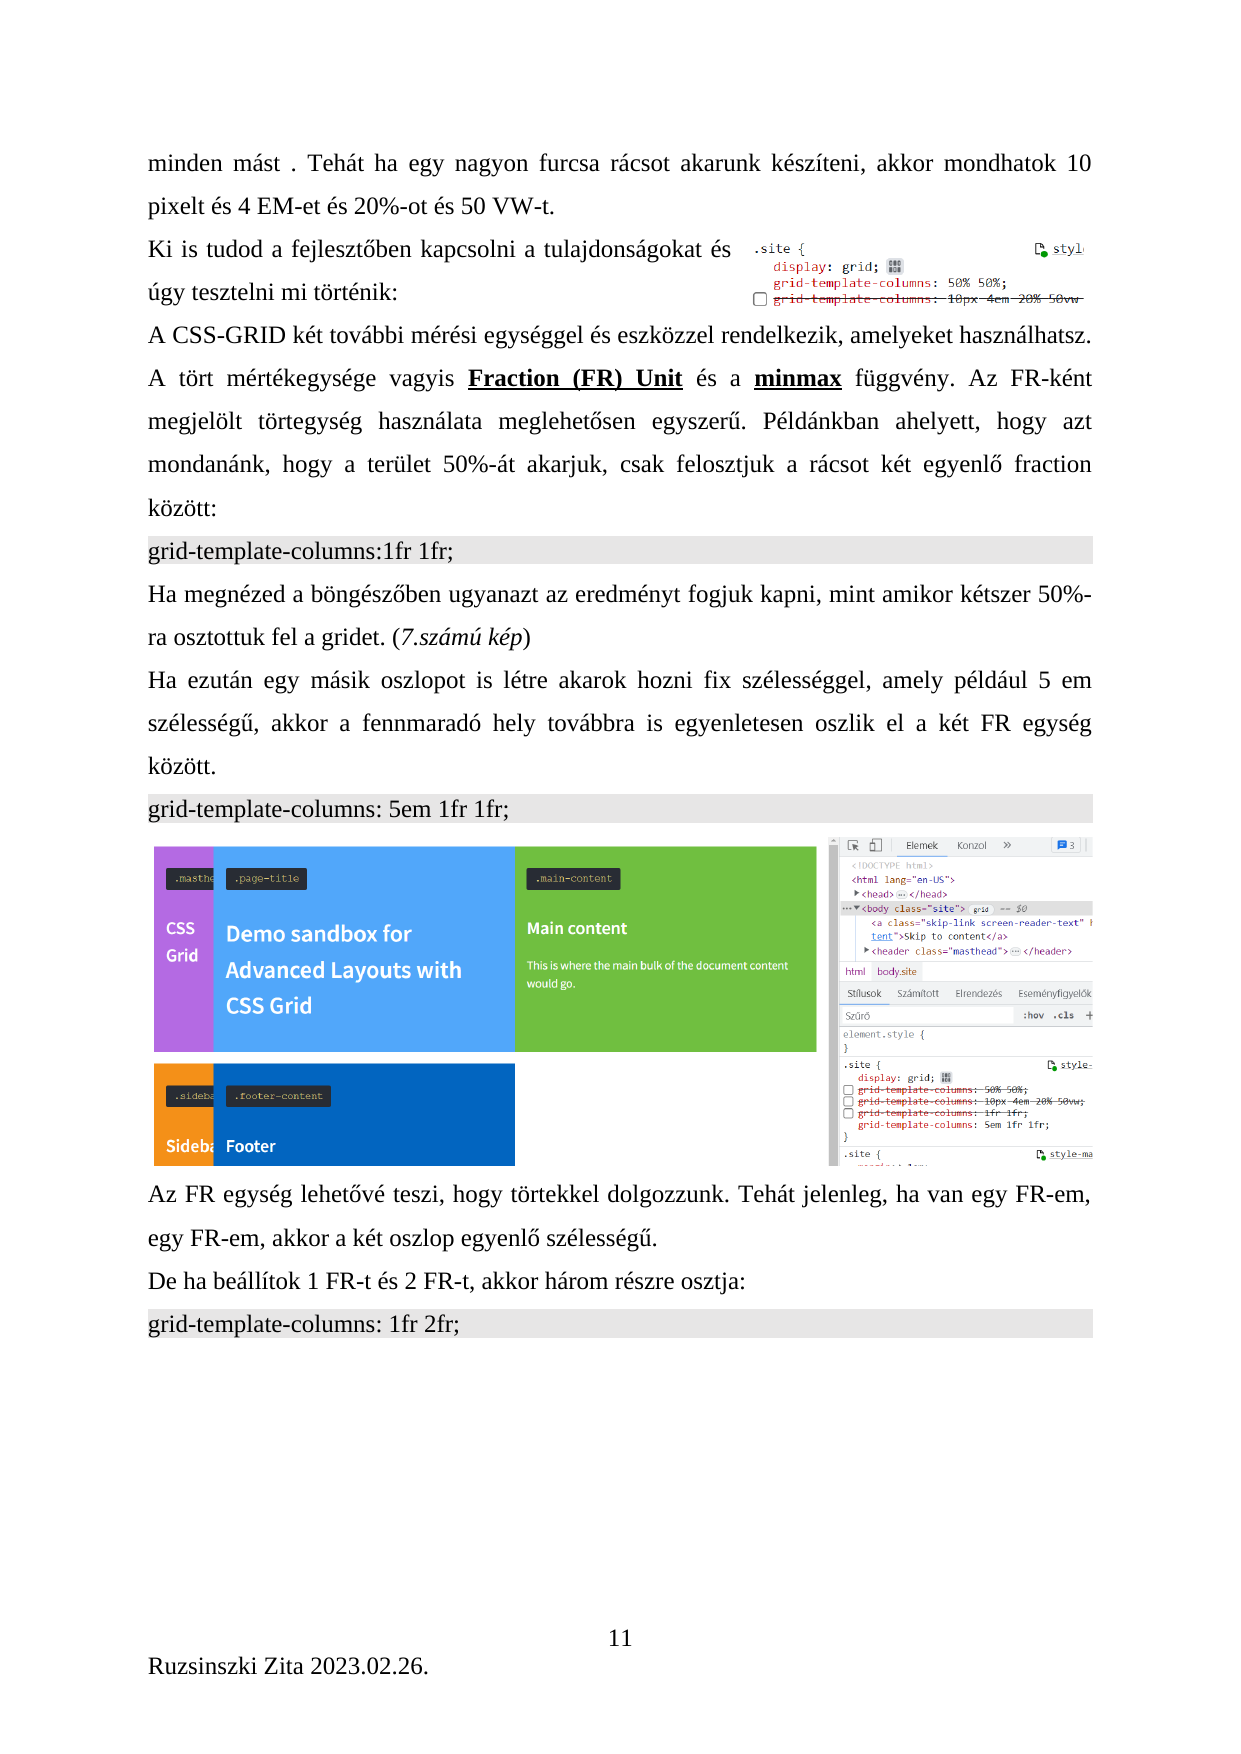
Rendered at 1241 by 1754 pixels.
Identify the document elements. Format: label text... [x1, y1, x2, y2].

text Az FR egység lehetővé teszi, hogy törtekkel dolgozzunk. Tehát jelenleg, ha van egy FR-em, egy FR-em, akkor a két oszlop egyenlő szélességű. [148, 1179, 1093, 1251]
text Ha megnézed a böngészőben ugyanazt az eredményt fogjuk kapni, mint amikor kétszer 50%-ra osztottuk fel a gridet. (7.számú kép) [148, 579, 1093, 651]
text grid-template-columns: 5em 1fr 1fr; [148, 794, 1093, 823]
text A CSS-GRID két további mérési egységgel és eszközzel rendelkezik, amelyeket használhatsz. A tört mértékegysége vagyis Fraction (FR) Unit és a minmax függvény. Az FR-ként megjelölt törtegység használata meglehetősen egyszerű. Példánkban ahelyett, hogy azt mondanánk, hogy a terület 50%-át akarjuk, csak felosztjuk a rácsot két egyenlő fraction között: [148, 320, 1093, 521]
text grid-template-columns: 1fr 2fr; [148, 1309, 1093, 1338]
picture [751, 238, 1084, 308]
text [148, 148, 1093, 219]
picture [147, 837, 1093, 1166]
text grid-template-columns:1fr 1fr; [148, 536, 1093, 564]
text De ha beállítok 1 FR-t és 2 FR-t, akkor három részre osztja: [148, 1266, 1093, 1294]
text Ha ezután egy másik oszlopot is létre akarok hozni fix szélességgel, amely például 5 em szélességű, akkor a fennmaradó hely továbbra is egyenletesen oszlik el a két FR egység között. [148, 665, 1093, 780]
